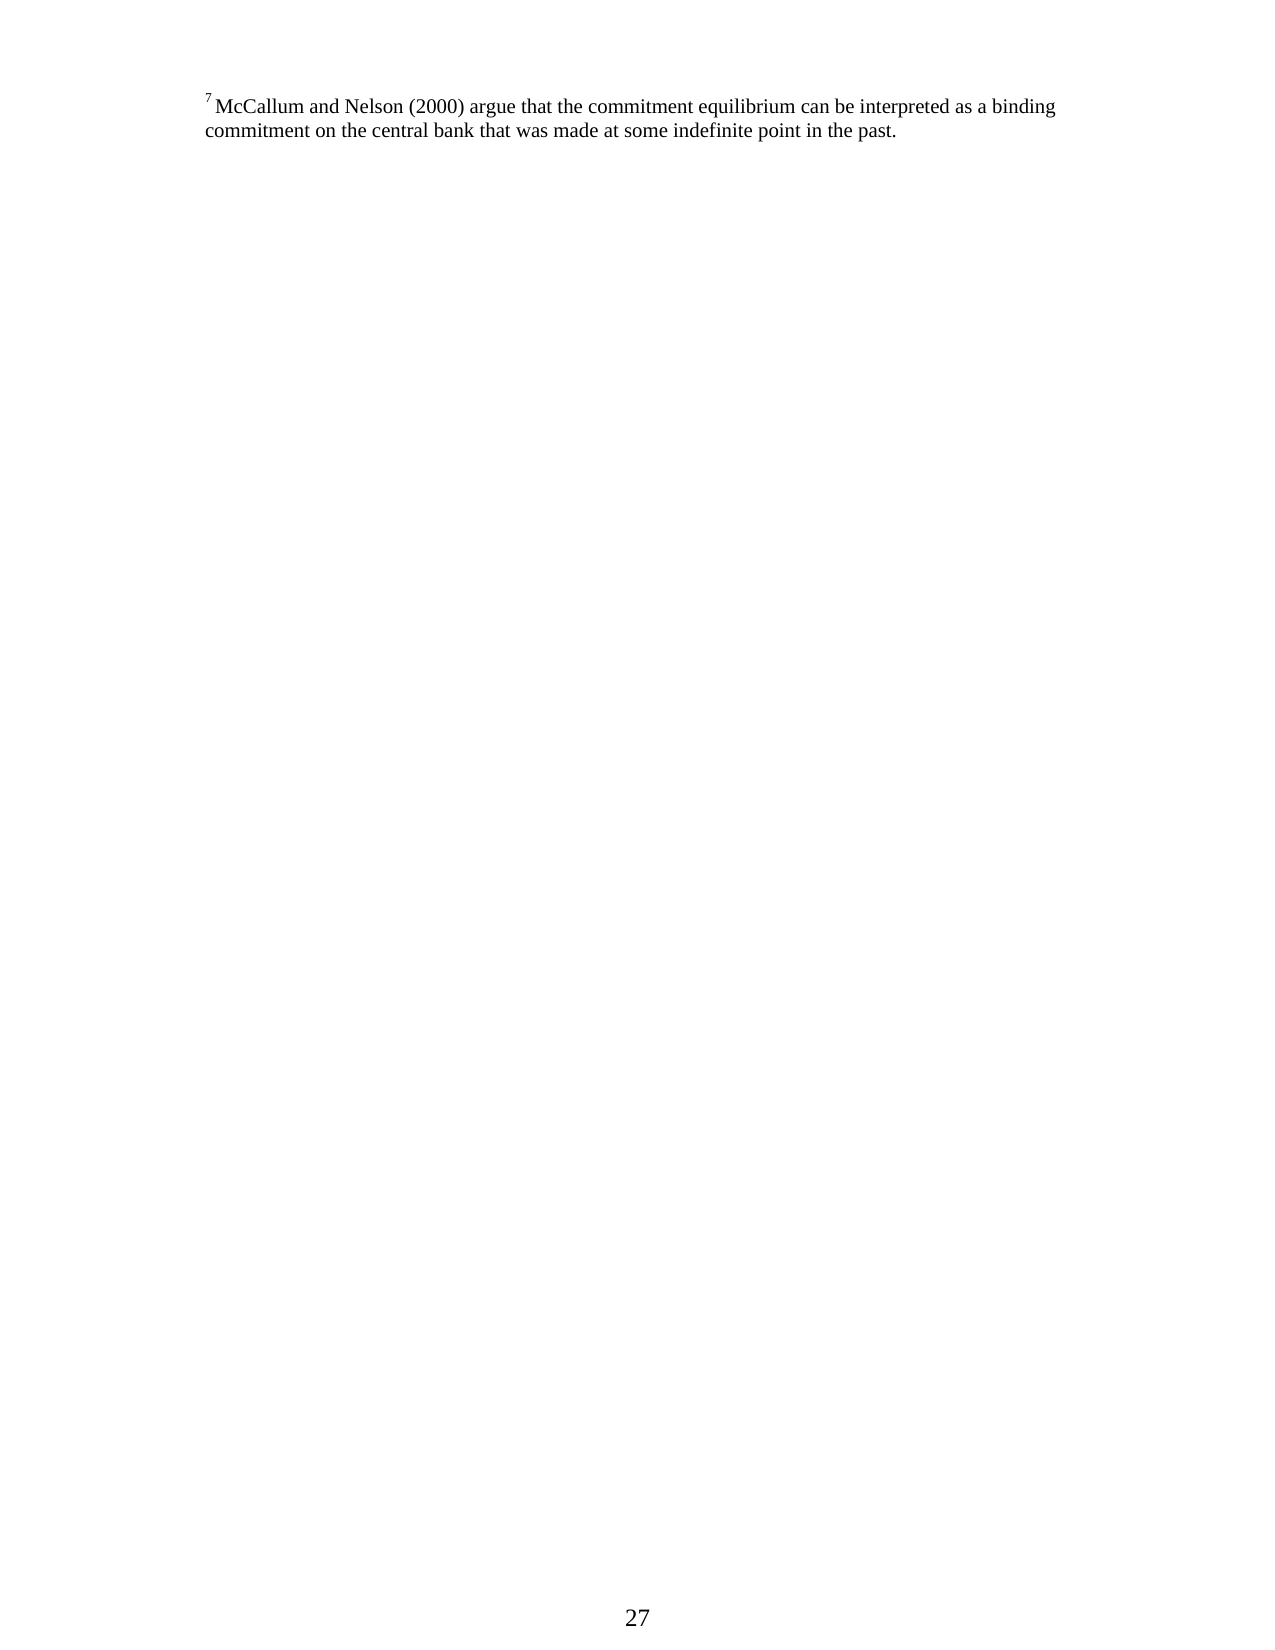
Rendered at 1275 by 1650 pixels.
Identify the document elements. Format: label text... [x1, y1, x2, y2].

text 7 McCallum and Nelson (2000) argue that the commitment equilibrium can be interpreted as a binding commitment on the central bank that was made at some indefinite point in the past. [205, 89, 1058, 142]
